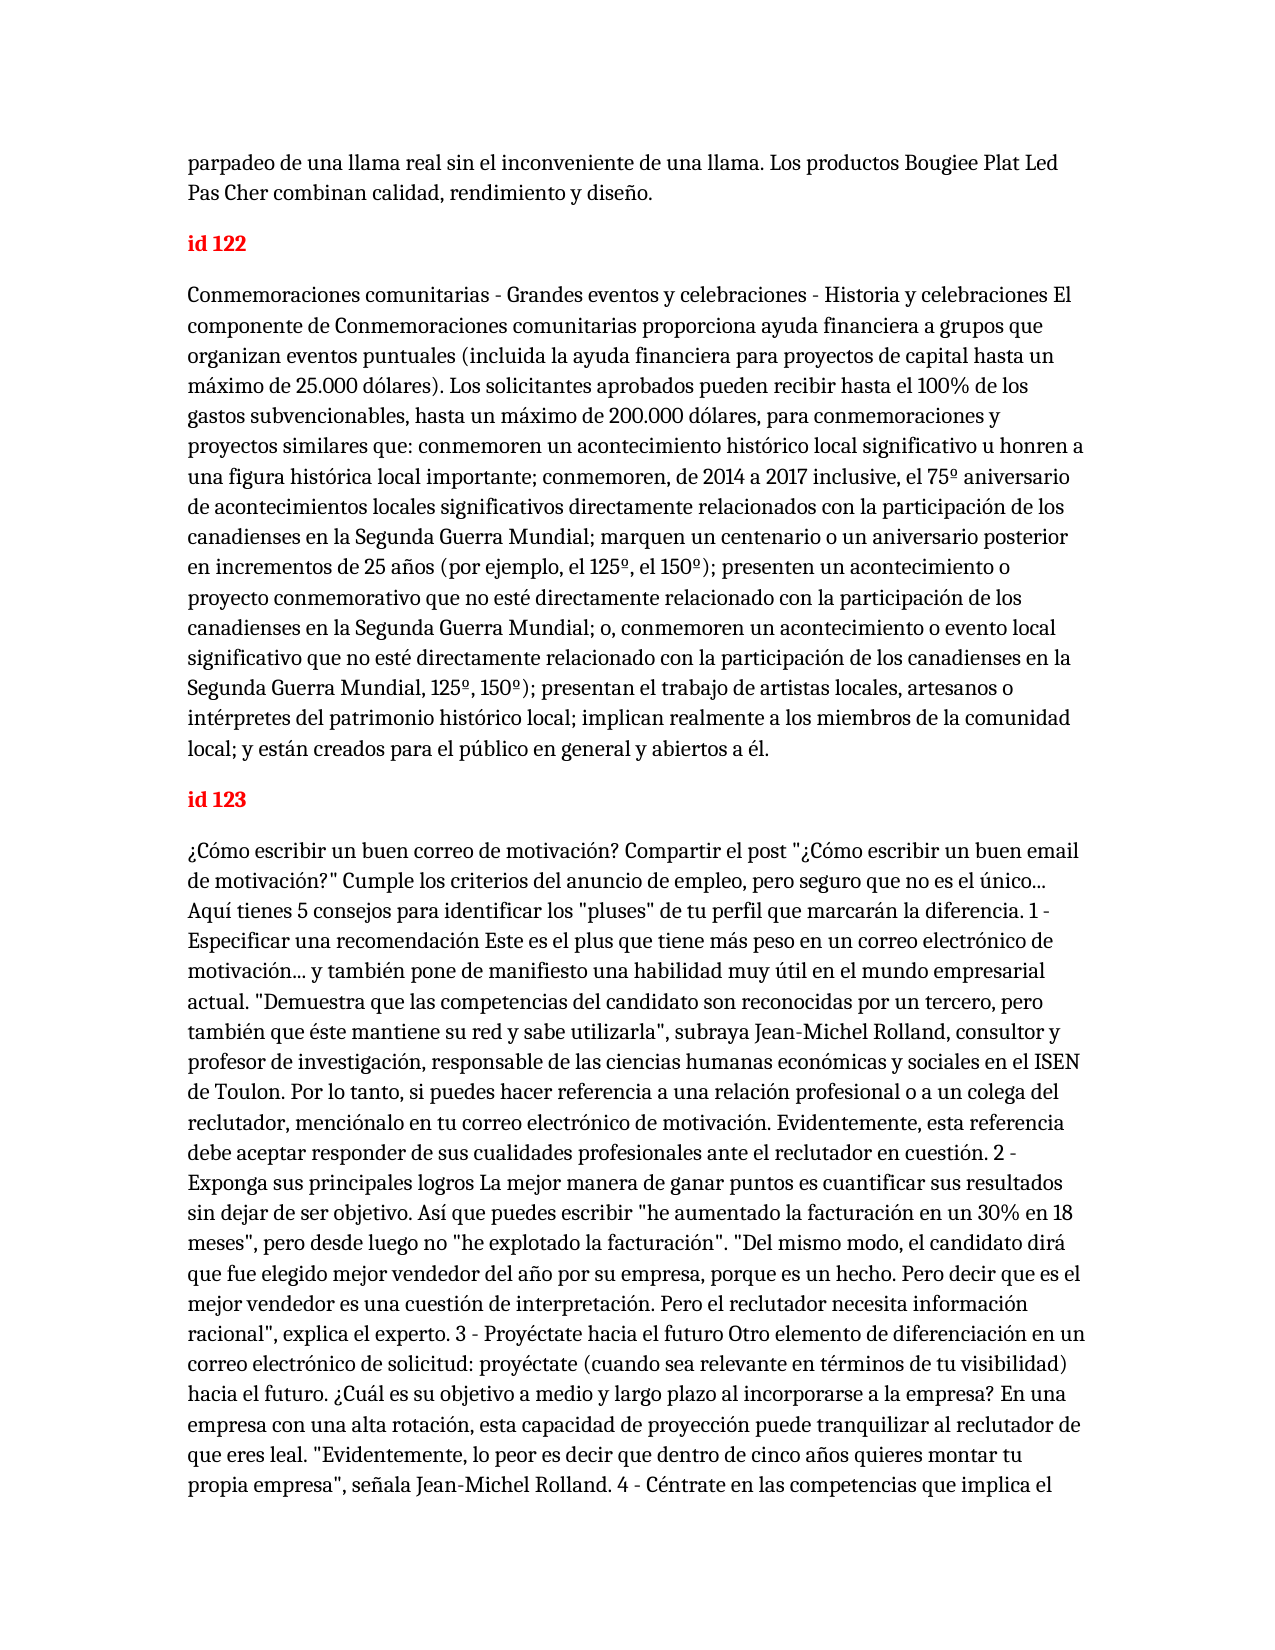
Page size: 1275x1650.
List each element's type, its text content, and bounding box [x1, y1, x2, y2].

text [187, 837, 1087, 1498]
text id 123 [187, 786, 1087, 813]
text Conmemoraciones comunitarias - Grandes eventos y celebraciones - Historia y celebraciones El componente de Conmemoraciones comunitarias proporciona ayuda financiera a grupos que organizan eventos puntuales (incluida la ayuda financiera para proyectos de capital hasta un máximo de 25.000 dólares). Los solicitantes aprobados pueden recibir hasta el 100% de los gastos subvencionables, hasta un máximo de 200.000 dólares, para conmemoraciones y proyectos similares que: conmemoren un acontecimiento histórico local significativo u honren a una figura histórica local importante; conmemoren, de 2014 a 2017 inclusive, el 75º aniversario de acontecimientos locales significativos directamente relacionados con la participación de los canadienses en la Segunda Guerra Mundial; marquen un centenario o un aniversario posterior en incrementos de 25 años (por ejemplo, el 125º, el 150º); presenten un acontecimiento o proyecto conmemorativo que no esté directamente relacionado con la participación de los canadienses en la Segunda Guerra Mundial; o, conmemoren un acontecimiento o evento local significativo que no esté directamente relacionado con la participación de los canadienses en la Segunda Guerra Mundial, 125º, 150º); presentan el trabajo de artistas locales, artesanos o intérpretes del patrimonio histórico local; implican realmente a los miembros de la comunidad local; y están creados para el público en general y abiertos a él. [187, 282, 1087, 762]
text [187, 150, 1087, 207]
text id 122 [187, 231, 1087, 258]
